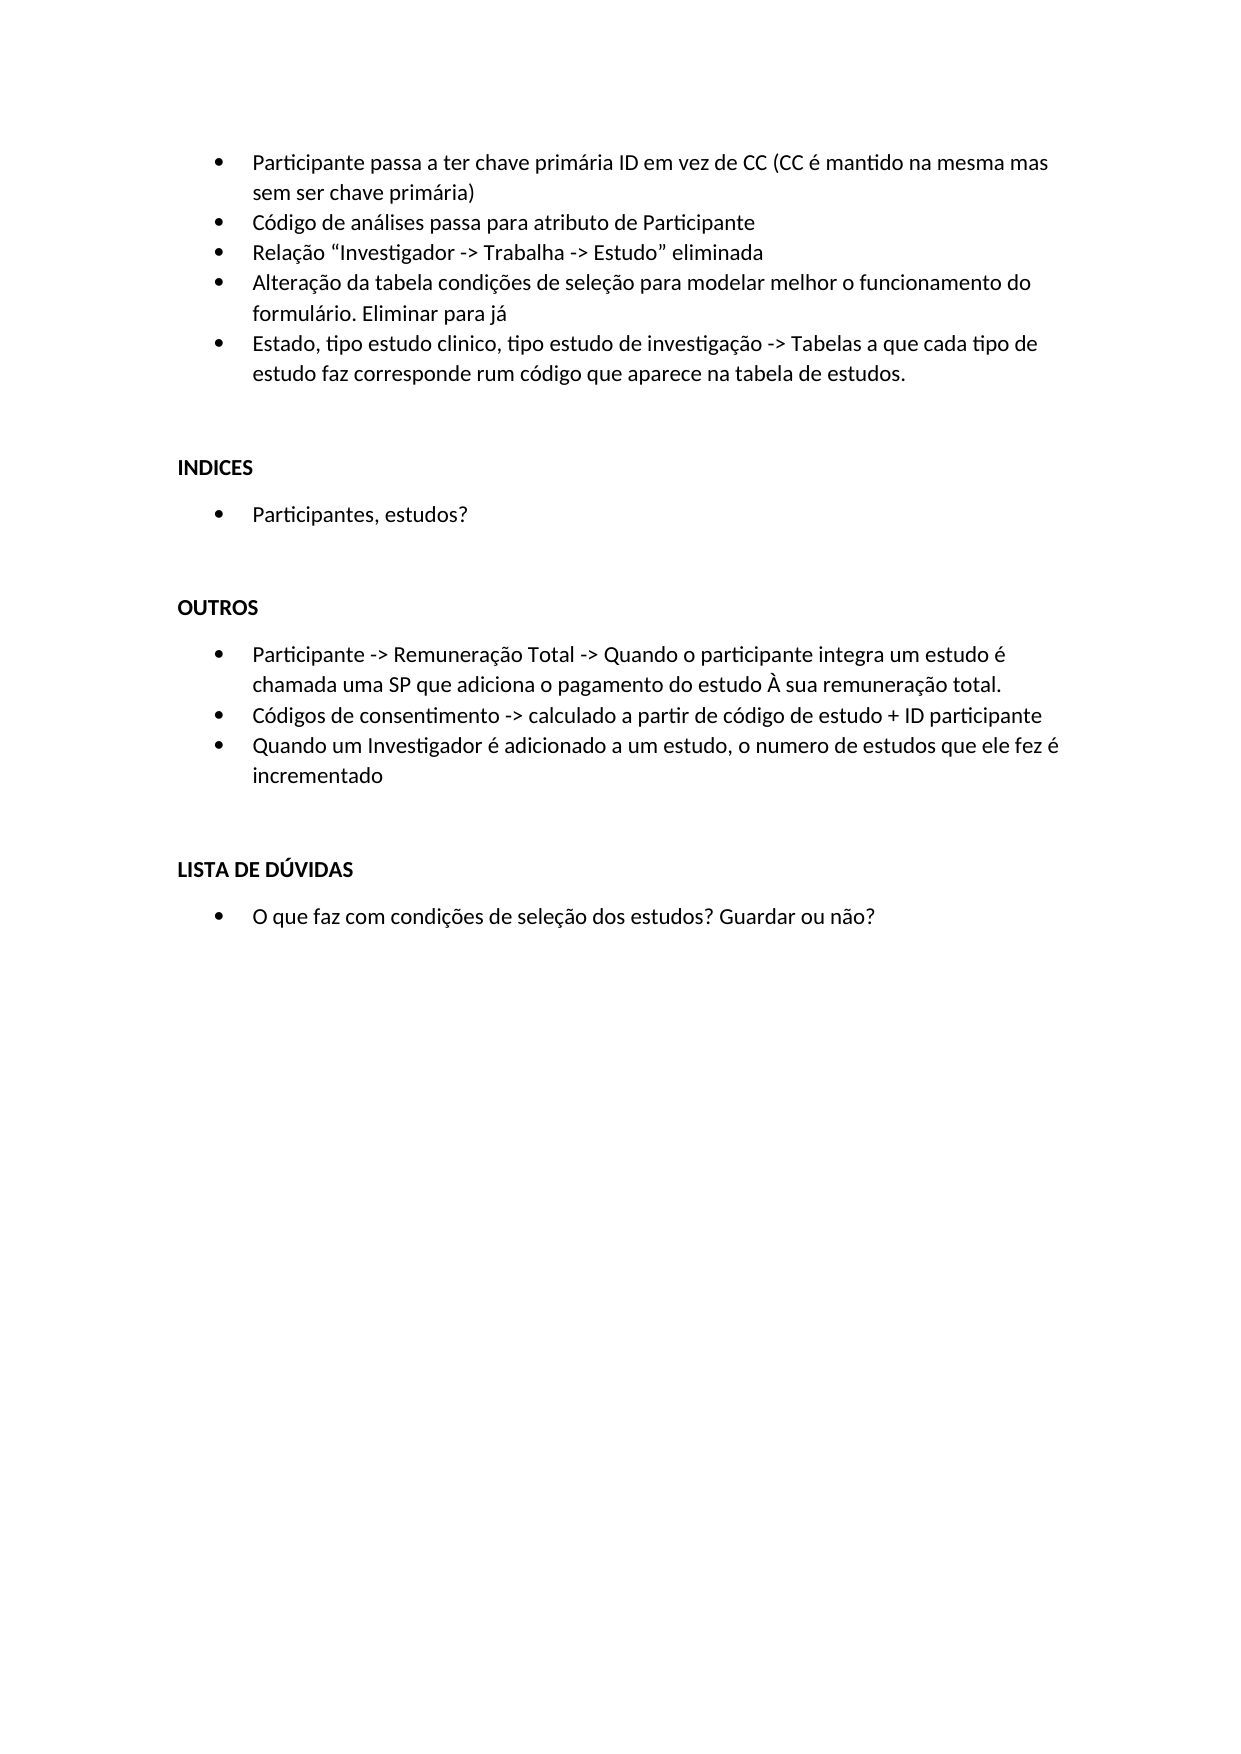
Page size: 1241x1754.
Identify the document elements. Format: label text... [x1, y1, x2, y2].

list Estado, tipo estudo clinico, tipo estudo de investigação -> Tabelas a que cada tipo de estudo faz corresponde rum código que aparece na tabela de estudos. [215, 329, 1063, 387]
list Quando um Investigador é adicionado a um estudo, o numero de estudos que ele fez é incrementado [215, 731, 1063, 789]
list O que faz com condições de seleção dos estudos? Guardar ou não? [215, 902, 1063, 930]
list Participante passa a ter chave primária ID em vez de CC (CC é mantido na mesma mas sem ser chave primária) [215, 148, 1063, 206]
list Alteração da tabela condições de seleção para modelar melhor o funcionamento do formulário. Eliminar para já [215, 268, 1063, 327]
list Relação “Investigador -> Trabalha -> Estudo” eliminada [215, 238, 1063, 266]
text INDICES [177, 453, 1063, 481]
list Código de análises passa para atributo de Participante [215, 208, 1063, 236]
list Códigos de consentimento -> calculado a partir de código de estudo + ID participante [215, 701, 1063, 729]
list Participante -> Remuneração Total -> Quando o participante integra um estudo é chamada uma SP que adiciona o pagamento do estudo À sua remuneração total. [215, 640, 1063, 698]
list Participantes, estudos? [215, 500, 1063, 528]
text OUTROS [177, 593, 1063, 621]
text LISTA DE DÚVIDAS [177, 855, 1063, 883]
